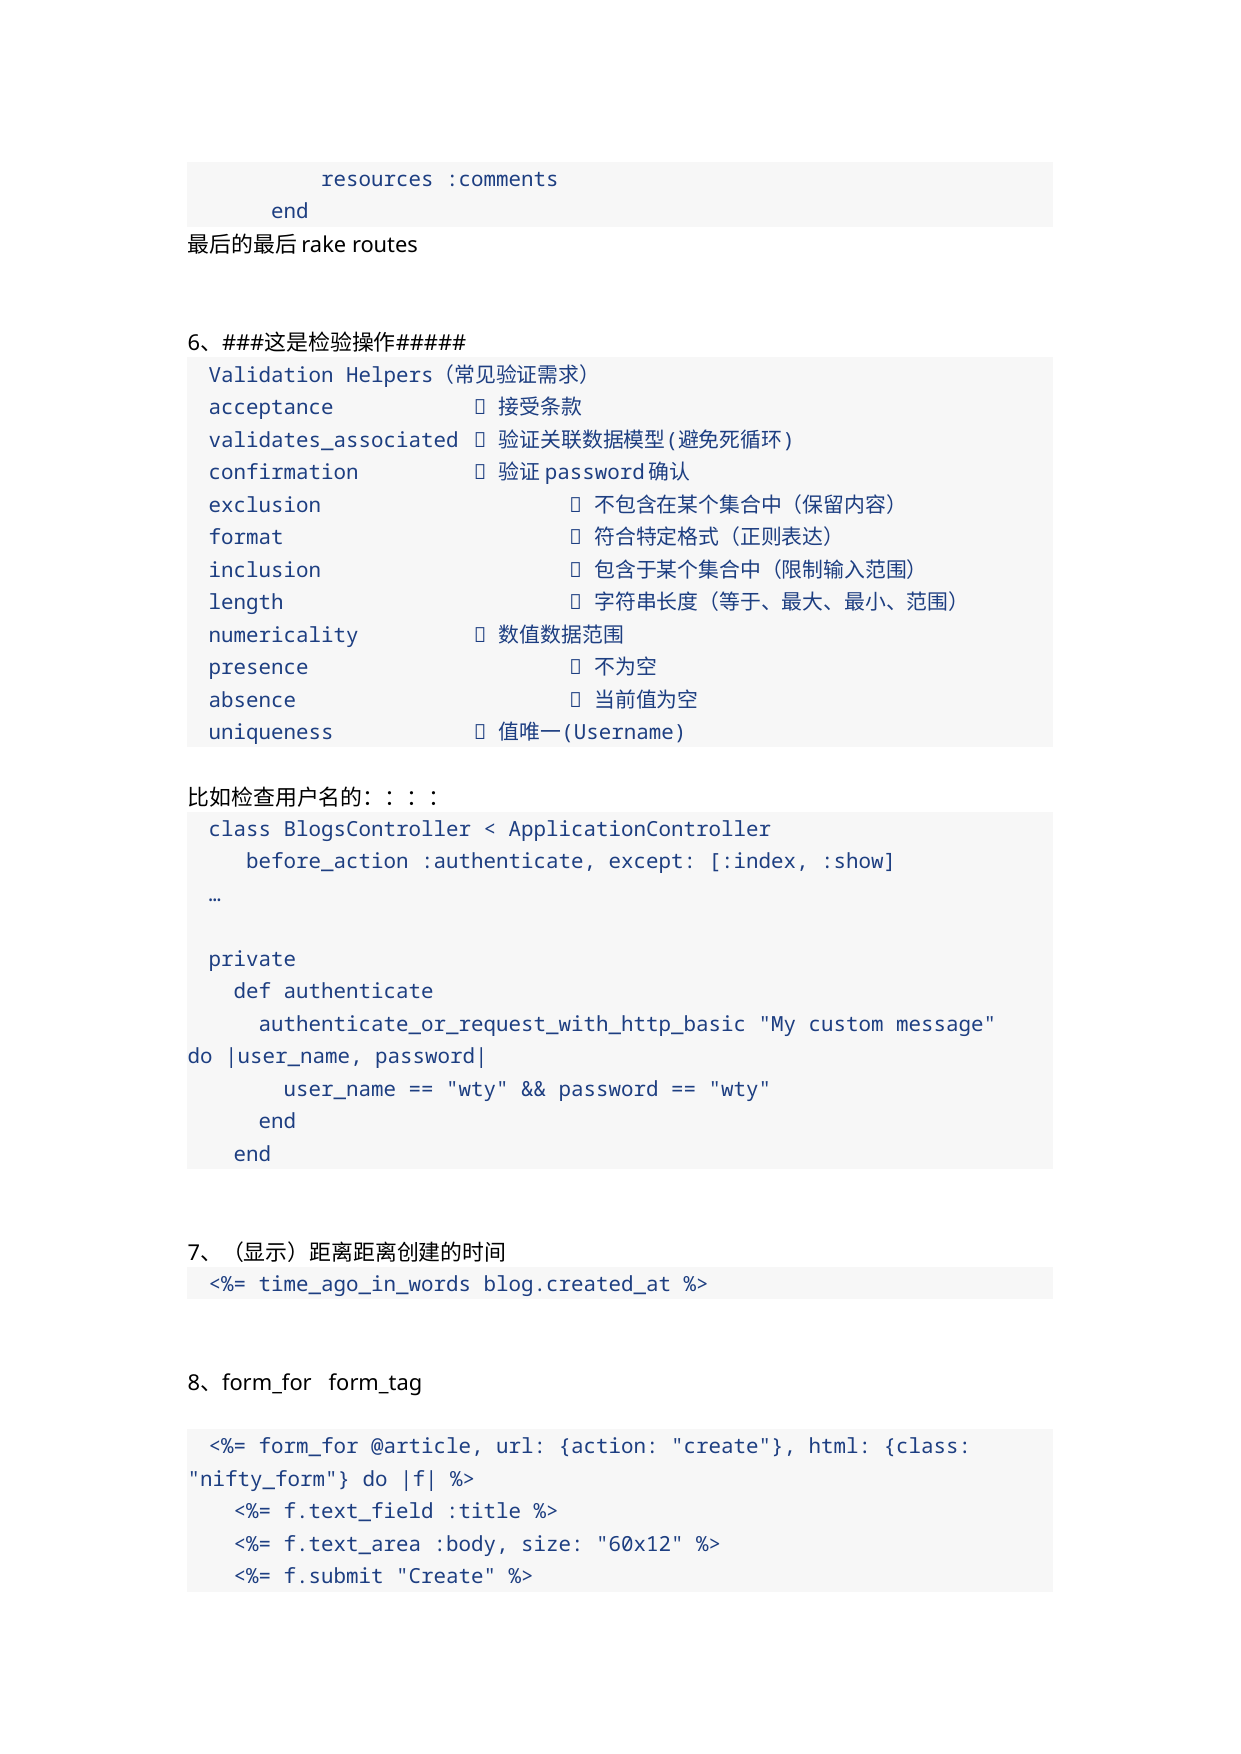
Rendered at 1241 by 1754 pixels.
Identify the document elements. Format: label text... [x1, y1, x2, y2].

text private [187, 942, 1053, 974]
text Validation Helpers（常见验证需求） [187, 357, 1053, 389]
text before_action :authenticate, except: [:index, :show] [187, 844, 1053, 877]
text 6、###这是检验操作##### [187, 324, 1053, 357]
text user_name == "wty" && password == "wty" [187, 1072, 1053, 1104]
text <%= f.submit "Create" %> [187, 1559, 1053, 1592]
text 8、form_for form_tag [187, 1364, 1053, 1397]
text exclusion  不包含在某个集合中（保留内容） [187, 487, 1053, 519]
text acceptance  接受条款 [187, 389, 1053, 422]
text … [187, 877, 1053, 909]
text <%= form_for @article, url: {action: "create"}, html: {class: "nifty_form"} do |f| %> [187, 1429, 1053, 1494]
text inclusion  包含于某个集合中（限制输入范围） [187, 552, 1053, 584]
text end [187, 1104, 1053, 1137]
text 比如检查用户名的：：：： [187, 779, 1053, 812]
text presence  不为空 [187, 649, 1053, 682]
text <%= f.text_area :body, size: "60x12" %> [187, 1527, 1053, 1559]
text class BlogsController < ApplicationController [187, 812, 1053, 844]
text resources :comments [187, 162, 1053, 194]
text end [187, 1137, 1053, 1169]
text absence  当前值为空 [187, 682, 1053, 714]
text length  字符串长度（等于、最大、最小、范围） [187, 584, 1053, 617]
text 7、（显示）距离距离创建的时间 [187, 1234, 1053, 1267]
text 最后的最后rake routes [187, 227, 1053, 259]
text validates_associated  验证关联数据模型(避免死循环) [187, 422, 1053, 454]
text numericality  数值数据范围 [187, 617, 1053, 649]
text authenticate_or_request_with_http_basic "My custom message" do |user_name, password| [187, 1007, 1053, 1072]
text <%= f.text_field :title %> [187, 1494, 1053, 1527]
text uniqueness  值唯一(Username) [187, 714, 1053, 747]
text def authenticate [187, 974, 1053, 1007]
text format  符合特定格式（正则表达） [187, 519, 1053, 552]
text end [187, 194, 1053, 227]
text <%= time_ago_in_words blog.created_at %> [187, 1267, 1053, 1299]
text confirmation  验证password确认 [187, 454, 1053, 487]
